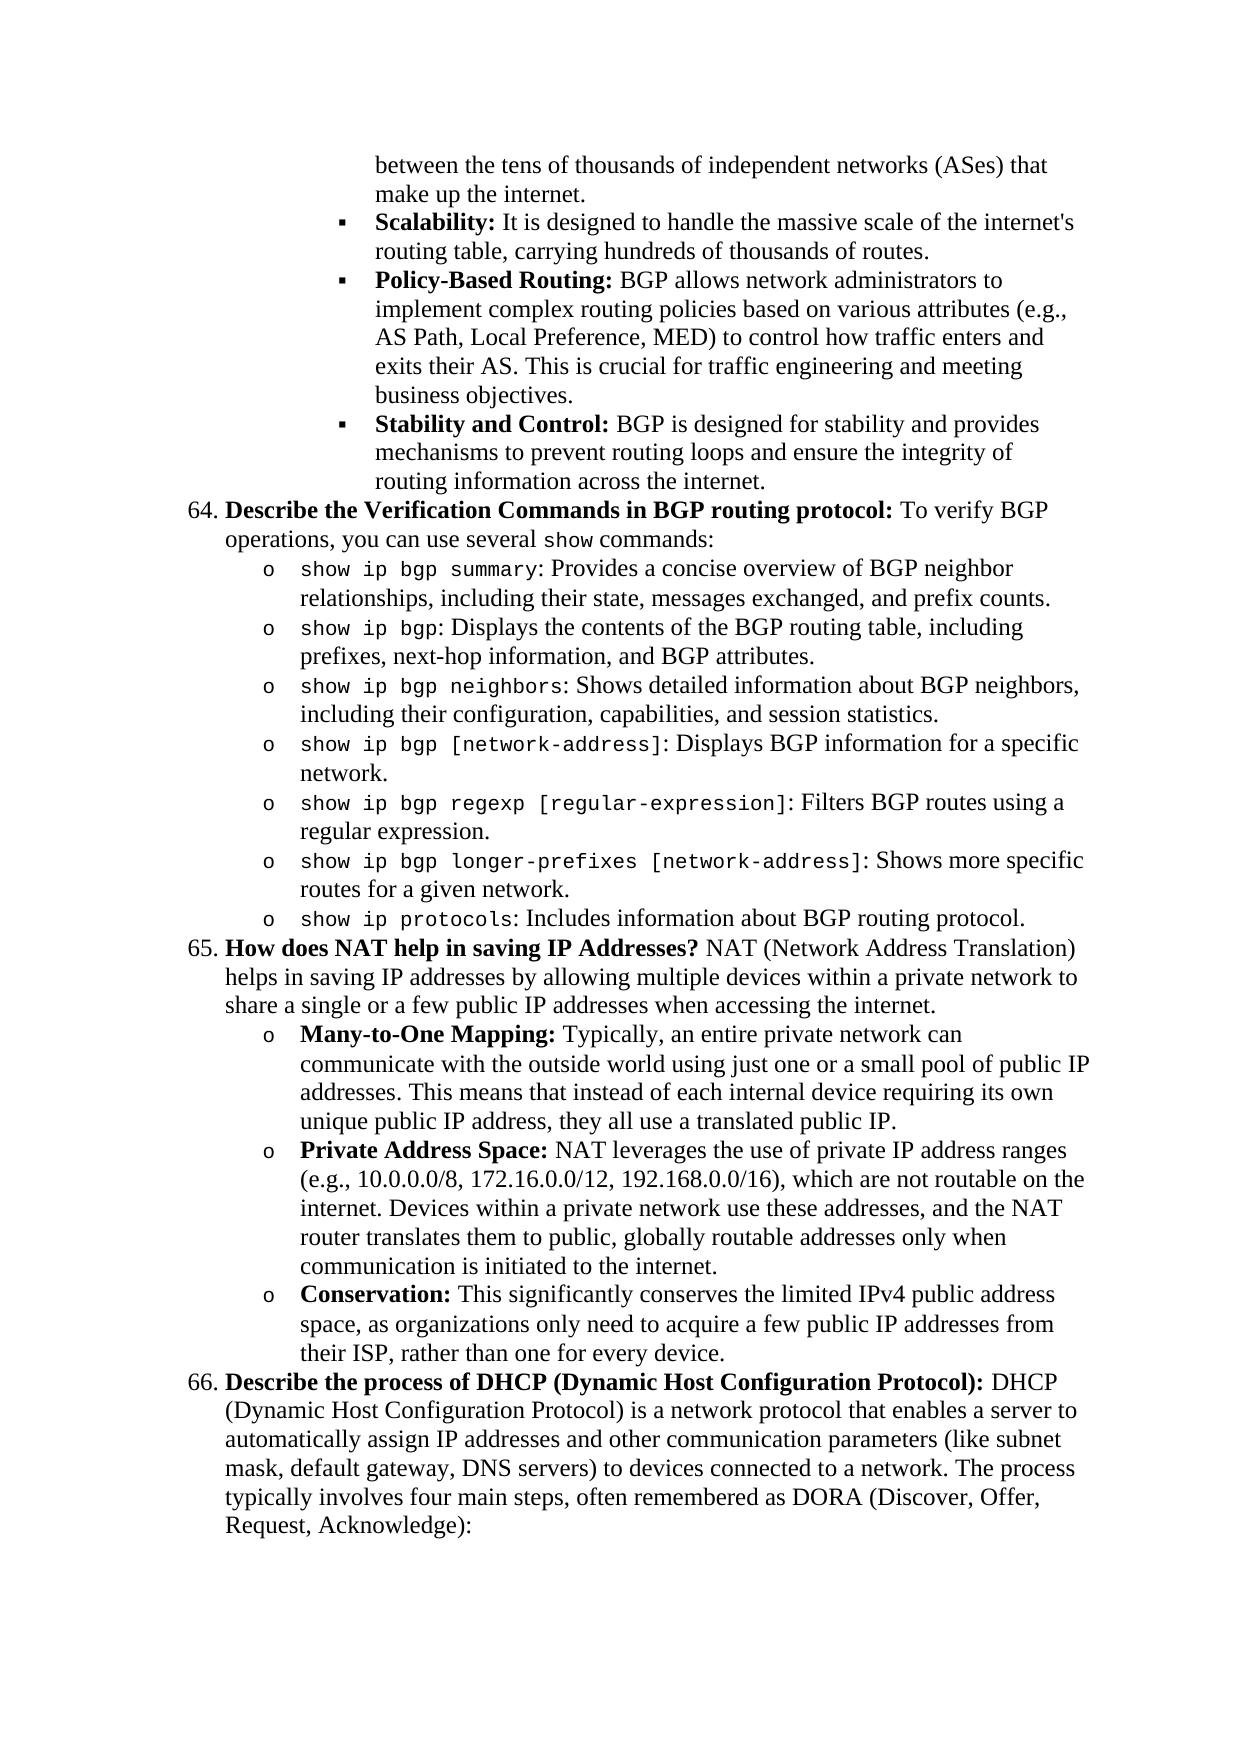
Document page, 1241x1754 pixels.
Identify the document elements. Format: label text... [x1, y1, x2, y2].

list Private Address Space: NAT leverages the use of private IP address ranges (e.g., 10.0.0.0/8, 172.16.0.0/12, 192.168.0.0/16), which are not routable on the internet. Devices within a private network use these addresses, and the NAT router translates them to public, globally routable addresses only when communication is initiated to the internet. [262, 1135, 1090, 1279]
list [337, 150, 1090, 207]
list show ip bgp longer-prefixes [network-address]: Shows more specific routes for a given network. [262, 845, 1090, 903]
list show ip protocols: Includes information about BGP routing protocol. [262, 903, 1090, 933]
list show ip bgp [network-address]: Displays BGP information for a specific network. [262, 728, 1090, 787]
list show ip bgp: Displays the contents of the BGP routing table, including prefixes, next-hop information, and BGP attributes. [262, 612, 1090, 670]
list Many-to-One Mapping: Typically, an entire private network can communicate with the outside world using just one or a small pool of public IP addresses. This means that instead of each internal device requiring its own unique public IP address, they all use a translated public IP. [262, 1019, 1090, 1135]
list show ip bgp regexp [regular-expression]: Filters BGP routes using a regular expression. [262, 787, 1090, 845]
list Describe the Verification Commands in BGP routing protocol: To verify BGP operations, you can use several show commands: [187, 495, 1090, 553]
list Describe the process of DHCP (Dynamic Host Configuration Protocol): DHCP (Dynamic Host Configuration Protocol) is a network protocol that enables a server to automatically assign IP addresses and other communication parameters (like subnet mask, default gateway, DNS servers) to devices connected to a network. The process typically involves four main steps, often remembered as DORA (Discover, Offer, Request, Acknowledge): [187, 1367, 1090, 1539]
list Policy-Based Routing: BGP allows network administrators to implement complex routing policies based on various attributes (e.g., AS Path, Local Preference, MED) to control how traffic enters and exits their AS. This is crucial for traffic engineering and meeting business objectives. [337, 265, 1090, 409]
list show ip bgp neighbors: Shows detailed information about BGP neighbors, including their configuration, capabilities, and session statistics. [262, 670, 1090, 728]
list Conservation: This significantly conserves the limited IPv4 public address space, as organizations only need to acquire a few public IP addresses from their ISP, rather than one for every device. [262, 1279, 1090, 1367]
list show ip bgp summary: Provides a concise overview of BGP neighbor relationships, including their state, messages exchanged, and prefix counts. [262, 553, 1090, 612]
list Scalability: It is designed to handle the massive scale of the internet's routing table, carrying hundreds of thousands of routes. [337, 207, 1090, 265]
list How does NAT help in saving IP Addresses? NAT (Network Address Translation) helps in saving IP addresses by allowing multiple devices within a private network to share a single or a few public IP addresses when accessing the internet. [187, 933, 1090, 1019]
list Stability and Control: BGP is designed for stability and provides mechanisms to prevent routing loops and ensure the integrity of routing information across the internet. [337, 409, 1090, 495]
